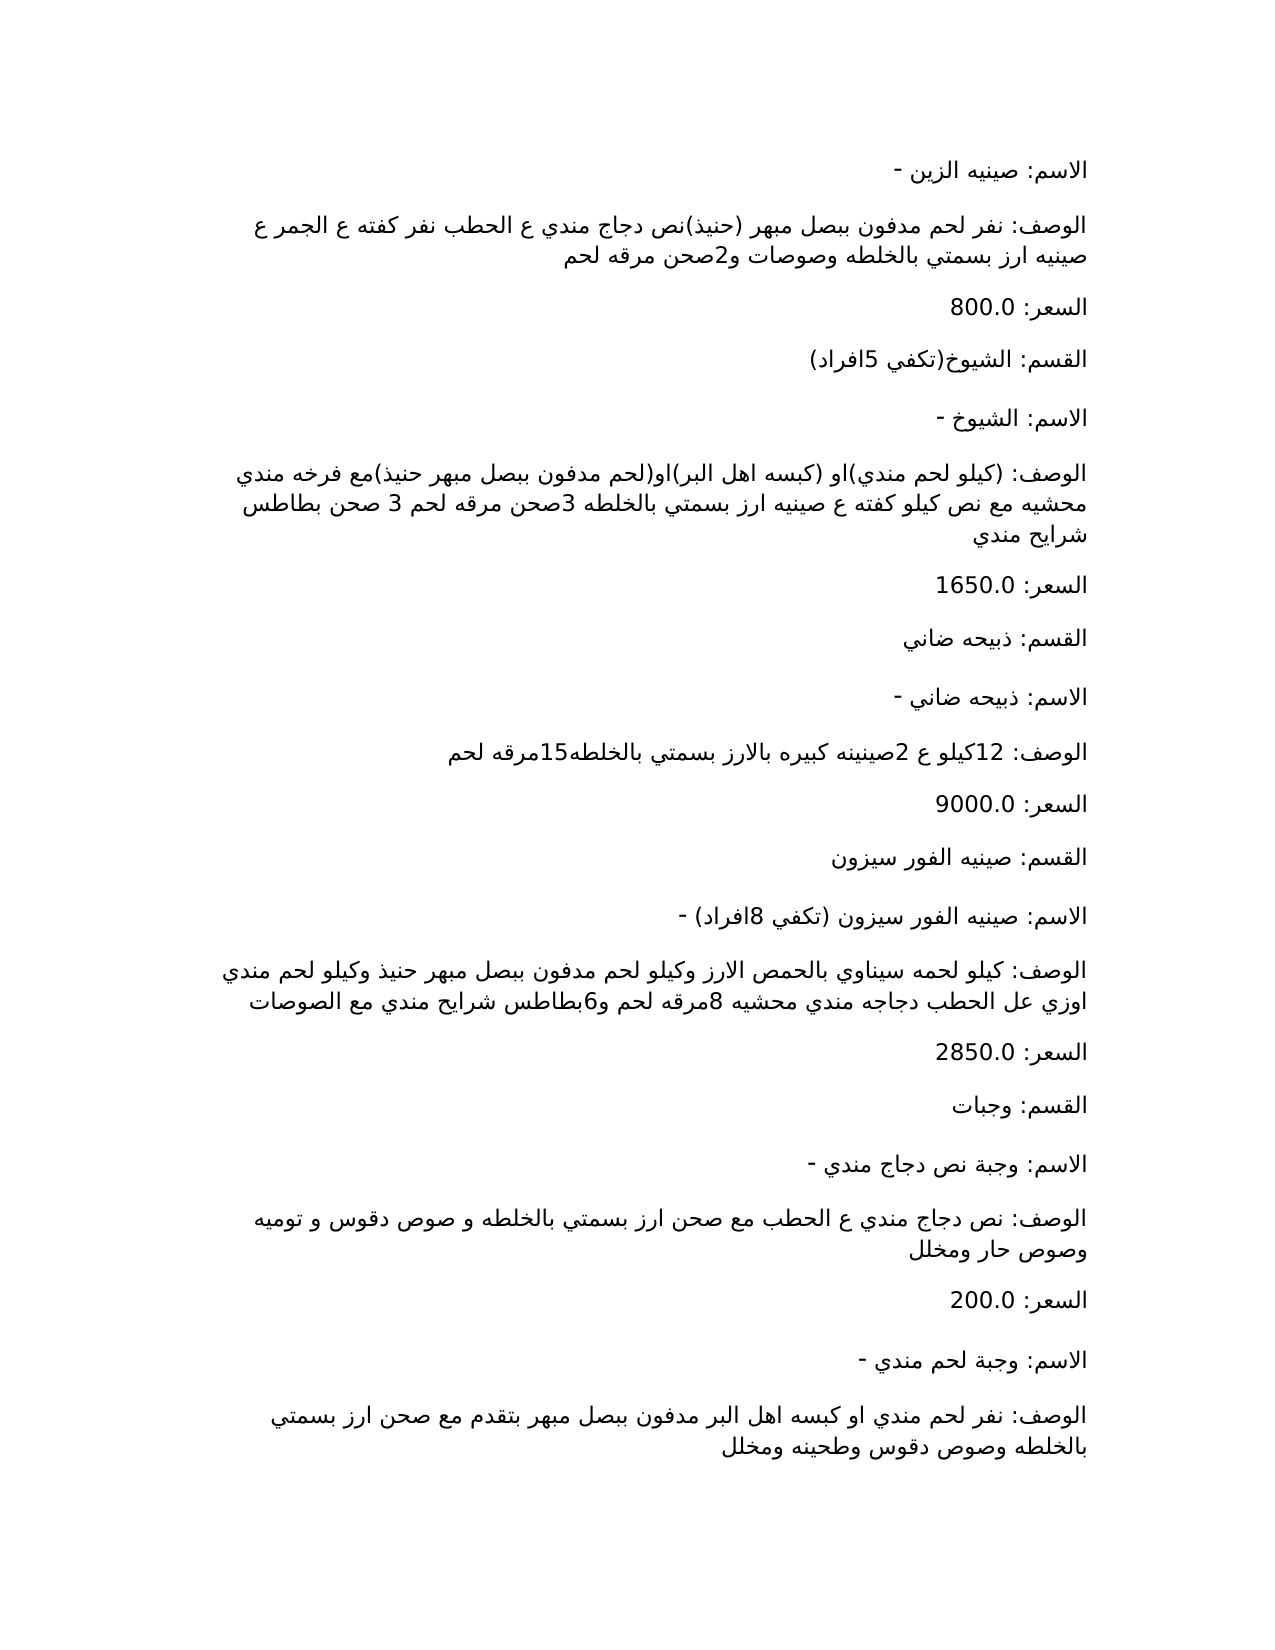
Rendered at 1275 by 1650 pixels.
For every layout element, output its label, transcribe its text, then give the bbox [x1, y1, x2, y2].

text الوصف: نفر لحم مدفون ببصل مبهر (حنيذ)نص دجاج مندي ع الحطب نفر كفته ع الجمر ع صينيه ارز بسمتي بالخلطه وصوصات و2صحن مرقه لحم [187, 212, 1087, 269]
text - الاسم: ذبيحه ضاني [187, 677, 1087, 712]
text القسم: وجبات [187, 1092, 1087, 1119]
text الوصف: كيلو لحمه سيناوي بالحمص الارز وكيلو لحم مدفون ببصل مبهر حنيذ وكيلو لحم مندي اوزي عل الحطب دجاجه مندي محشيه 8مرقه لحم و6بطاطس شرايح مندي مع الصوصات [187, 957, 1087, 1015]
text - الاسم: وجبة نص دجاج مندي [187, 1144, 1087, 1179]
text السعر: 1650.0 [187, 573, 1087, 599]
text الوصف: نص دجاج مندي ع الحطب مع صحن ارز بسمتي بالخلطه و صوص دقوس و توميه وصوص حار ومخلل [187, 1206, 1087, 1263]
text السعر: 800.0 [187, 294, 1087, 321]
text - الاسم: صينيه الفور سيزون (تكفي 8افراد) [187, 896, 1087, 931]
text الوصف: (كيلو لحم مندي)او (كبسه اهل البر)او(لحم مدفون ببصل مبهر حنيذ)مع فرخه مندي محشيه مع نص كيلو كفته ع صينيه ارز بسمتي بالخلطه 3صحن مرقه لحم 3 صحن بطاطس شرايح مندي [187, 460, 1087, 548]
text السعر: 2850.0 [187, 1039, 1087, 1066]
text القسم: الشيوخ(تكفي 5افراد) [187, 347, 1087, 373]
text - الاسم: الشيوخ [187, 398, 1087, 434]
text القسم: ذبيحه ضاني [187, 625, 1087, 652]
text - الاسم: وجبة لحم مندي [187, 1341, 1087, 1376]
text - الاسم: صينيه الزين [187, 150, 1087, 186]
text السعر: 200.0 [187, 1288, 1087, 1314]
text الوصف: نفر لحم مندي او كبسه اهل البر مدفون ببصل مبهر بتقدم مع صحن ارز بسمتي بالخلطه وصوص دقوس وطحينه ومخلل [187, 1402, 1087, 1459]
text السعر: 9000.0 [187, 791, 1087, 818]
text القسم: صينيه الفور سيزون [187, 844, 1087, 871]
text الوصف: 12كيلو ع 2صينينه كبيره بالارز بسمتي بالخلطه15مرقه لحم [187, 739, 1087, 765]
